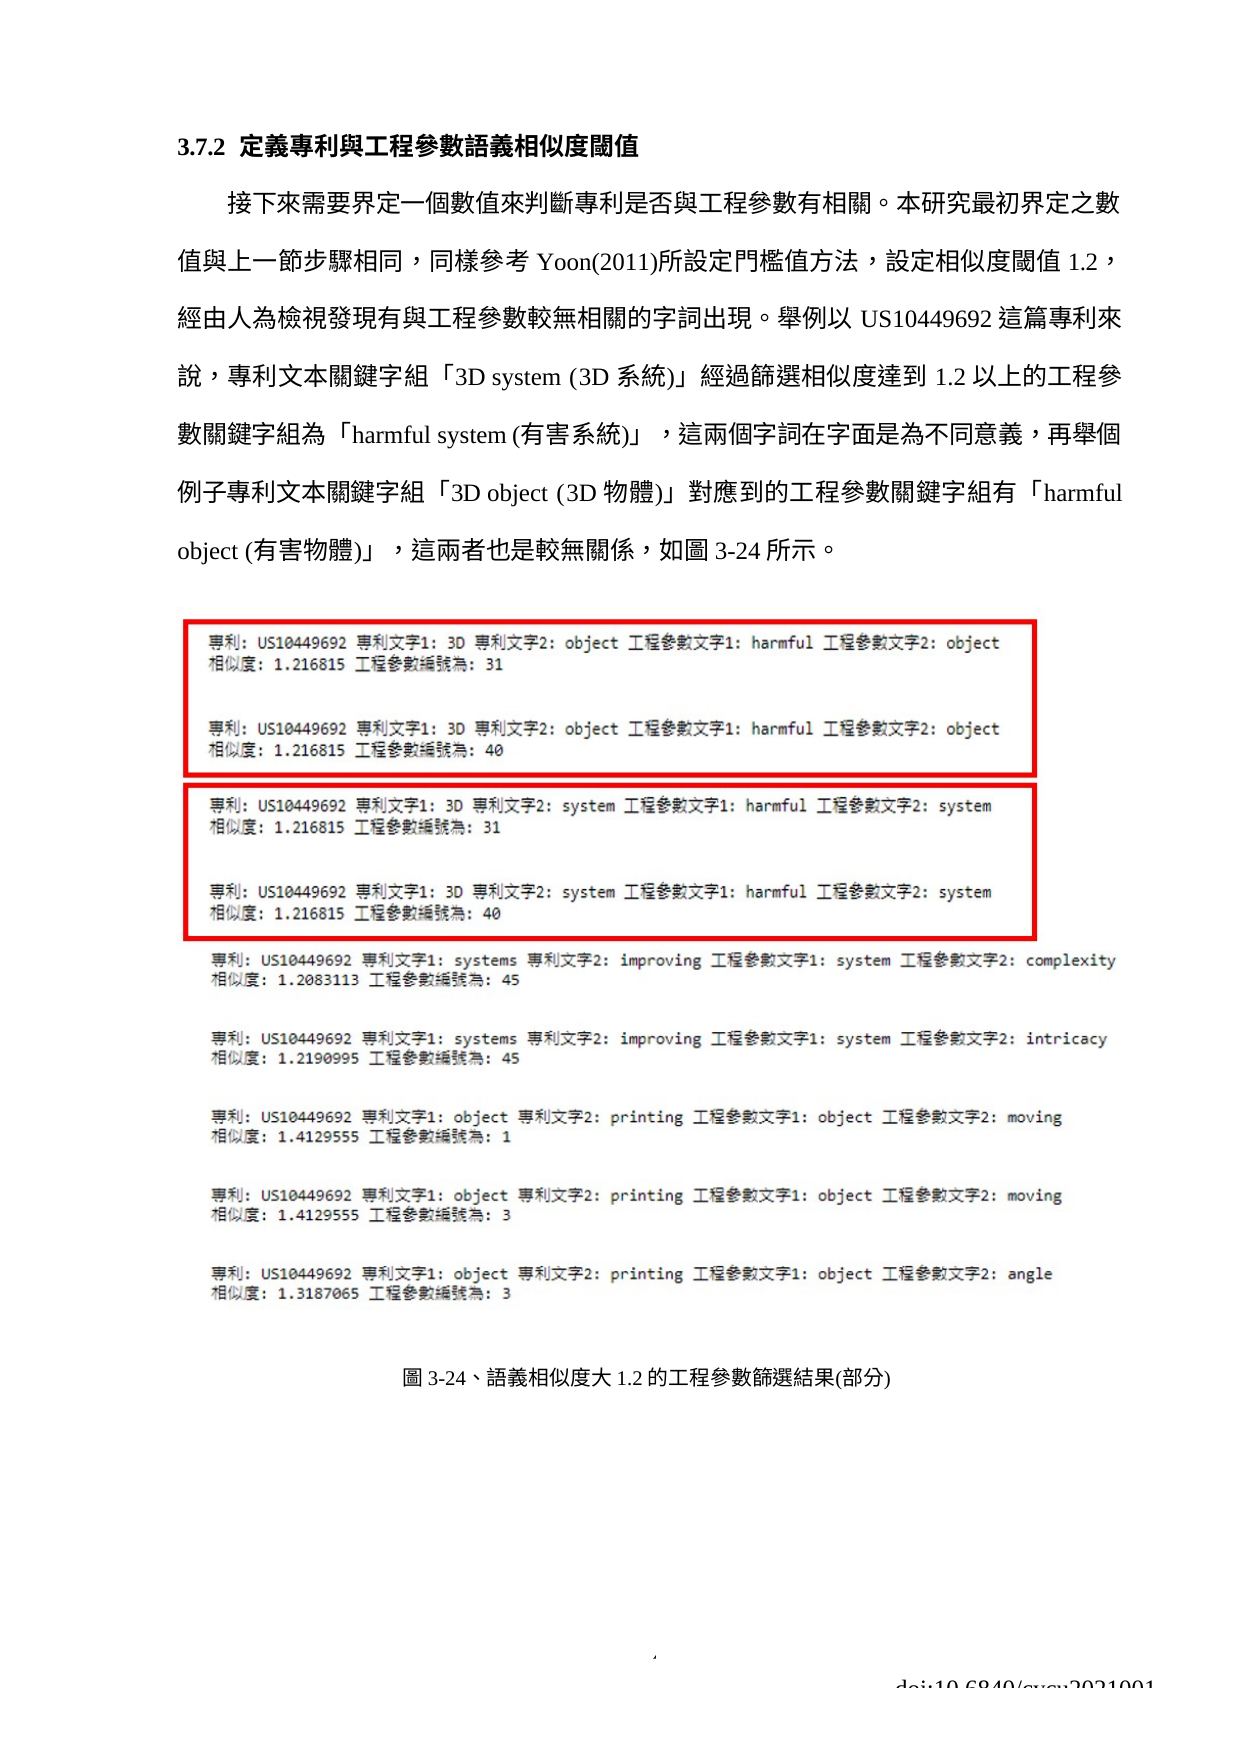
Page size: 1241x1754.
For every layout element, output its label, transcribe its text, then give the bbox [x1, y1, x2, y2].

picture [176, 607, 1122, 1310]
text 圖 3-24、語義相似度大 1.2 的工程參數篩選結果(部分) [402, 1361, 1159, 1391]
text 接下來需要界定一個數值來判斷專利是否與工程參數有相關。本研究最初界定之數值與上一節步驟相同，同樣參考 Yoon(2011)所設定門檻值方法，設定相似度閾值 1.2， 經由人為檢視發現有與工程參數較無相關的字詞出現。舉例以 US10449692 這篇專利來說，專利文本關鍵字組「3D system (3D 系統)」經過篩選相似度達到 1.2 以上的工程參數關鍵字組為「harmful system (有害系統)」，這兩個字詞在字面是為不同意義，再舉個例子專利文本關鍵字組「3D object (3D 物體)」對應到的工程參數關鍵字組有「harmful object (有害物體)」，這兩者也是較無關係，如圖 3-24 所示。 [177, 183, 1123, 567]
subtitle 定義專利與工程參數語義相似度閾值 [177, 121, 1159, 164]
